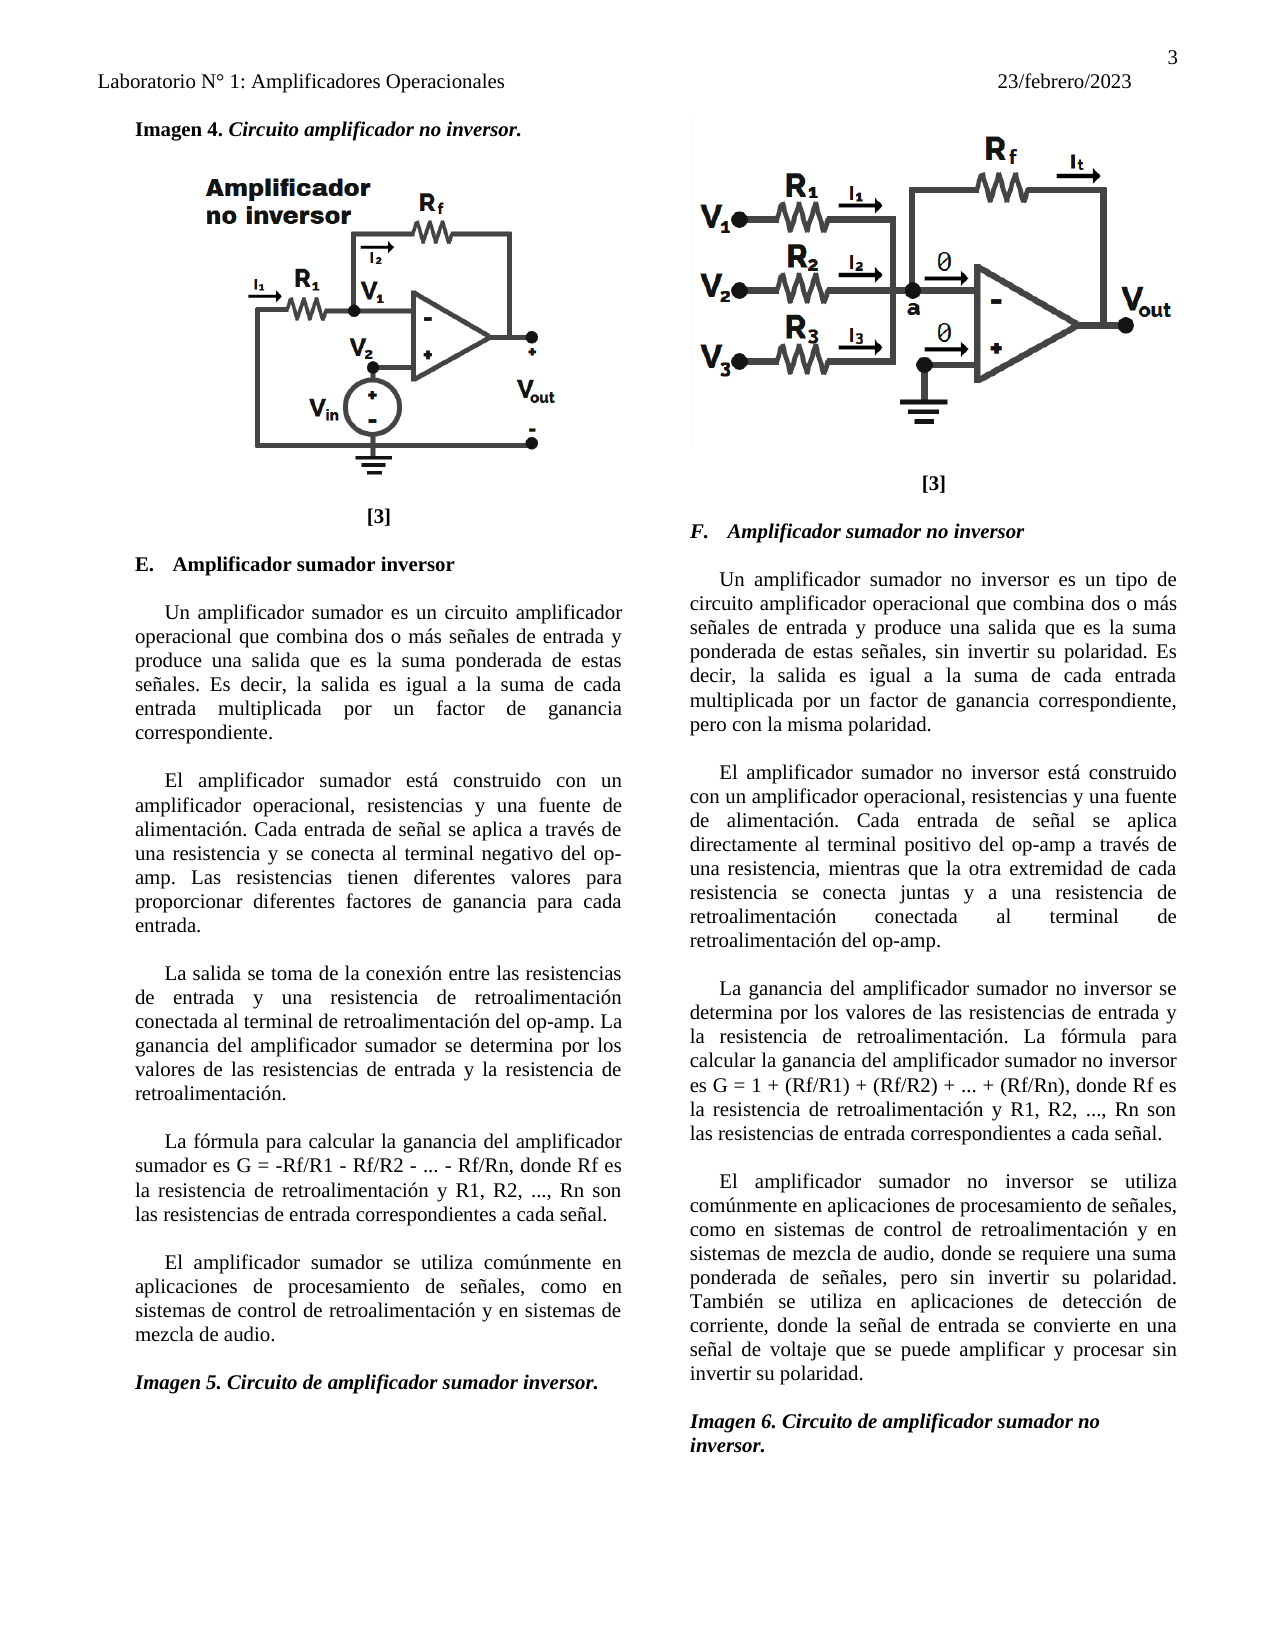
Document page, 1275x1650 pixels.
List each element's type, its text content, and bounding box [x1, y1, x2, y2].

text Un amplificador sumador no inversor es un tipo de circuito amplificador operacional que combina dos o más señales de entrada y produce una salida que es la suma ponderada de estas señales, sin invertir su polaridad. Es decir, la salida es igual a la suma de cada entrada multiplicada por un factor de ganancia correspondiente, pero con la misma polaridad. [689, 567, 1177, 736]
text La fórmula para calcular la ganancia del amplificador sumador es G = -Rf/R1 - Rf/R2 - ... - Rf/Rn, donde Rf es la resistencia de retroalimentación y R1, R2, ..., Rn son las resistencias de entrada correspondientes a cada señal. [135, 1129, 622, 1226]
text Imagen 5. Circuito de amplificador sumador inversor. [135, 1370, 622, 1394]
text El amplificador sumador no inversor se utiliza comúnmente en aplicaciones de procesamiento de señales, como en sistemas de control de retroalimentación y en sistemas de mezcla de audio, donde se requiere una suma ponderada de señales, pero sin invertir su polaridad. También se utiliza en aplicaciones de detección de corriente, donde la señal de entrada se convierte en una señal de voltaje que se puede amplificar y procesar sin invertir su polaridad. [689, 1169, 1177, 1385]
text [3] [690, 471, 1177, 495]
text El amplificador sumador se utiliza comúnmente en aplicaciones de procesamiento de señales, como en sistemas de control de retroalimentación y en sistemas de mezcla de audio. [135, 1250, 622, 1346]
text Imagen 6. Circuito de amplificador sumador no inversor. [690, 1409, 1177, 1457]
list Amplificador sumador inversor [135, 552, 622, 576]
text La salida se toma de la conexión entre las resistencias de entrada y una resistencia de retroalimentación conectada al terminal de retroalimentación del op-amp. La ganancia del amplificador sumador se determina por los valores de las resistencias de entrada y la resistencia de retroalimentación. [135, 961, 622, 1105]
picture [190, 165, 568, 480]
text [3] [135, 504, 622, 528]
picture [692, 117, 1175, 447]
text Imagen 4. Circuito amplificador no inversor. [135, 117, 622, 141]
list Amplificador sumador no inversor [690, 519, 1177, 543]
text El amplificador sumador no inversor está construido con un amplificador operacional, resistencias y una fuente de alimentación. Cada entrada de señal se aplica directamente al terminal positivo del op-amp a través de una resistencia, mientras que la otra extremidad de cada resistencia se conecta juntas y a una resistencia de retroalimentación conectada al terminal de retroalimentación del op-amp. [689, 760, 1177, 952]
text El amplificador sumador está construido con un amplificador operacional, resistencias y una fuente de alimentación. Cada entrada de señal se aplica a través de una resistencia y se conecta al terminal negativo del op-amp. Las resistencias tienen diferentes valores para proporcionar diferentes factores de ganancia para cada entrada. [135, 768, 622, 937]
text La ganancia del amplificador sumador no inversor se determina por los valores de las resistencias de entrada y la resistencia de retroalimentación. La fórmula para calcular la ganancia del amplificador sumador no inversor es G = 1 + (Rf/R1) + (Rf/R2) + ... + (Rf/Rn), donde Rf es la resistencia de retroalimentación y R1, R2, ..., Rn son las resistencias de entrada correspondientes a cada señal. [689, 976, 1177, 1145]
text Un amplificador sumador es un circuito amplificador operacional que combina dos o más señales de entrada y produce una salida que es la suma ponderada de estas señales. Es decir, la salida es igual a la suma de cada entrada multiplicada por un factor de ganancia correspondiente. [135, 600, 622, 744]
